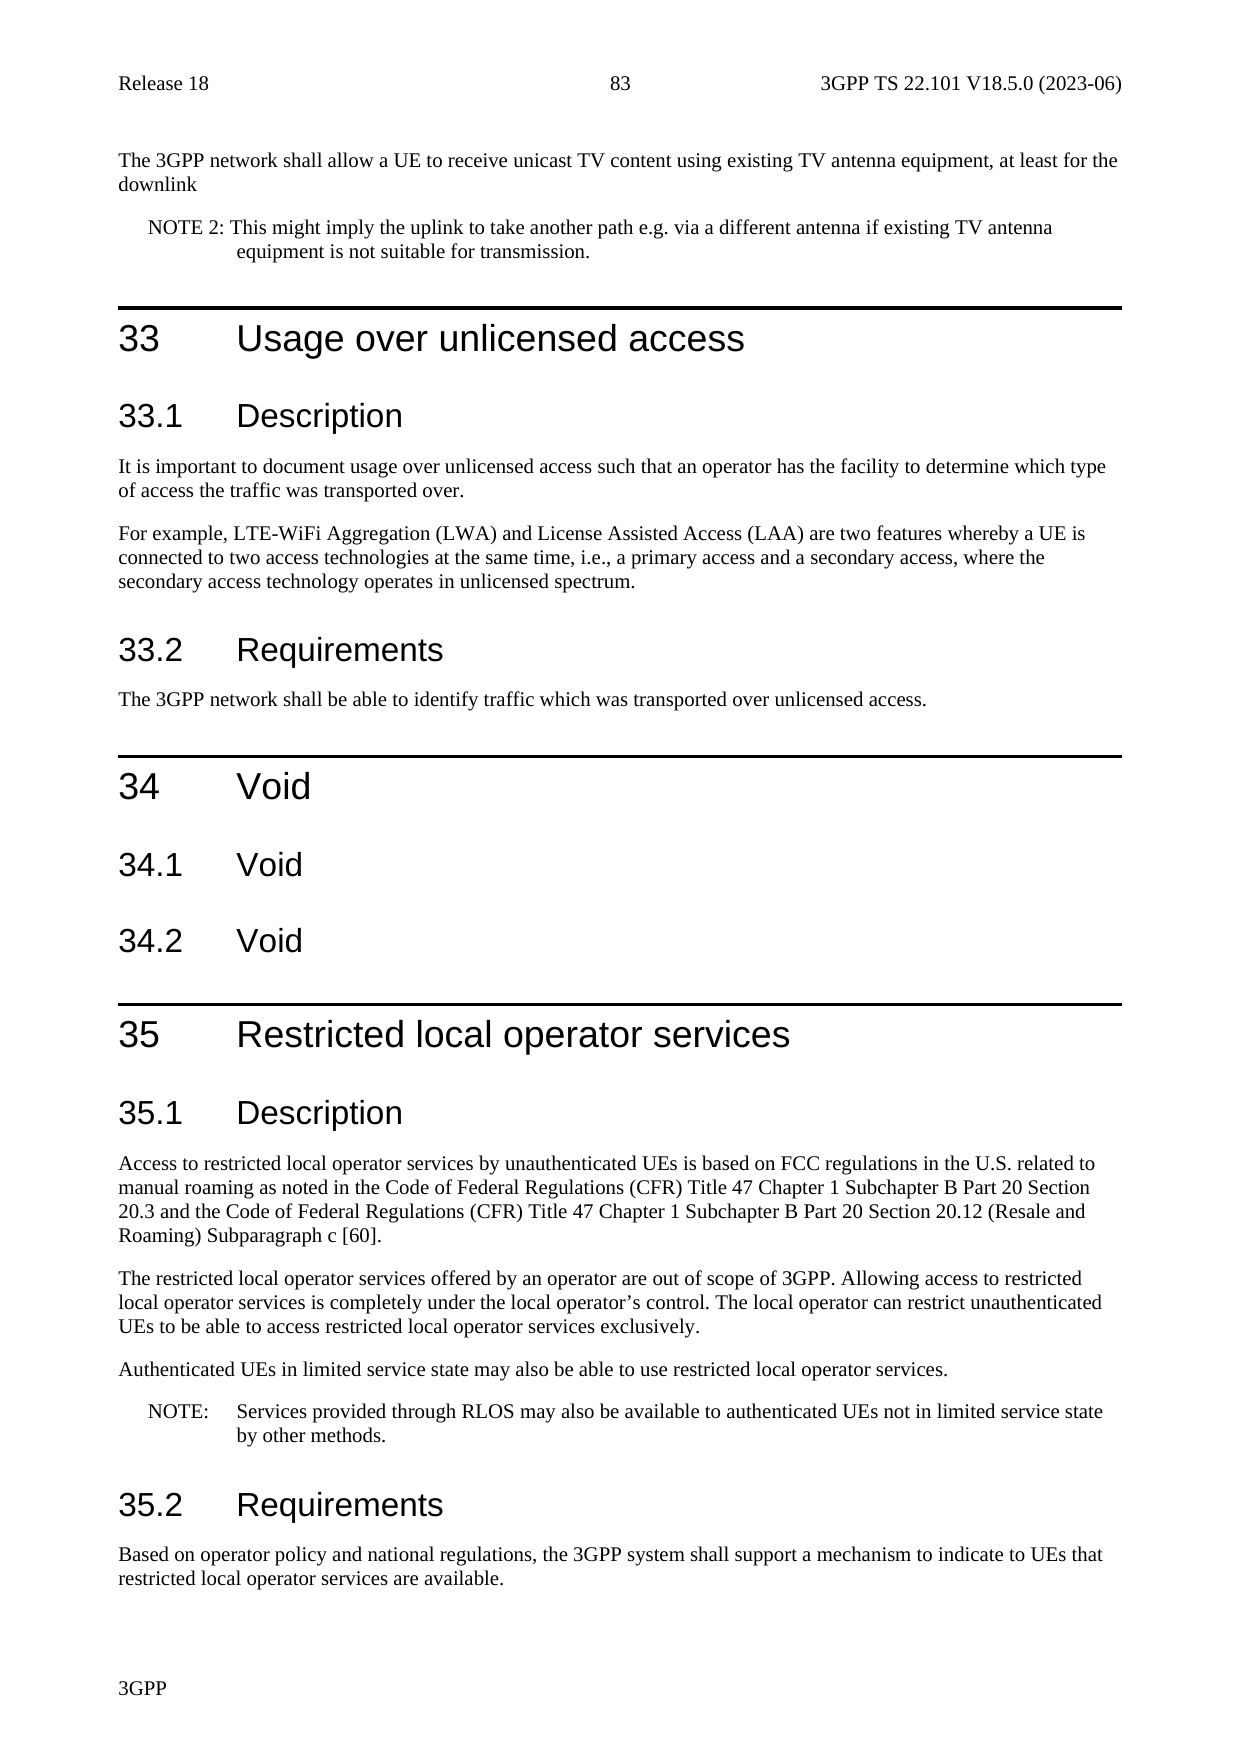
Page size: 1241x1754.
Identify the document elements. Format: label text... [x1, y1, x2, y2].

text Authenticated UEs in limited service state may also be able to use restricted local operator services. [118, 1356, 1122, 1381]
subtitle 34.2 Void [118, 921, 1122, 959]
subtitle 34.1 Void [118, 845, 1122, 884]
text The 3GPP network shall be able to identify traffic which was transported over unlicensed access. [118, 687, 1122, 711]
subtitle 33.2 Requirements [118, 630, 1122, 669]
text NOTE: Services provided through RLOS may also be available to authenticated UEs not in limited service state by other methods. [148, 1399, 1122, 1447]
subtitle 35 Restricted local operator services [118, 1006, 1122, 1056]
subtitle 33 Usage over unlicensed access [118, 310, 1122, 359]
text It is important to document usage over unlicensed access such that an operator has the facility to determine which type of access the traffic was transported over. [118, 454, 1122, 502]
text Based on operator policy and national regulations, the 3GPP system shall support a mechanism to indicate to UEs that restricted local operator services are available. [118, 1542, 1122, 1590]
text The restricted local operator services offered by an operator are out of scope of 3GPP. Allowing access to restricted local operator services is completely under the local operator’s control. The local operator can restrict unauthenticated UEs to be able to access restricted local operator services exclusively. [118, 1266, 1122, 1338]
subtitle 35.1 Description [118, 1093, 1122, 1132]
text NOTE 2: This might imply the uplink to take another path e.g. via a different antenna if existing TV antenna equipment is not suitable for transmission. [148, 214, 1122, 263]
text For example, LTE-WiFi Aggregation (LWA) and License Assisted Access (LAA) are two features whereby a UE is connected to two access technologies at the same time, i.e., a primary access and a secondary access, where the secondary access technology operates in unlicensed spectrum. [118, 521, 1122, 593]
subtitle 33.1 Description [118, 396, 1122, 435]
text Access to restricted local operator services by unauthenticated UEs is based on FCC regulations in the U.S. related to manual roaming as noted in the Code of Federal Regulations (CFR) Title 47 Chapter 1 Subchapter B Part 20 Section 20.3 and the Code of Federal Regulations (CFR) Title 47 Chapter 1 Subchapter B Part 20 Section 20.12 (Resale and Roaming) Subparagraph c [60]. [118, 1151, 1122, 1247]
subtitle 34 Void [118, 758, 1122, 808]
text The 3GPP network shall allow a UE to receive unicast TV content using existing TV antenna equipment, at least for the downlink [118, 148, 1122, 196]
subtitle 35.2 Requirements [118, 1485, 1122, 1523]
